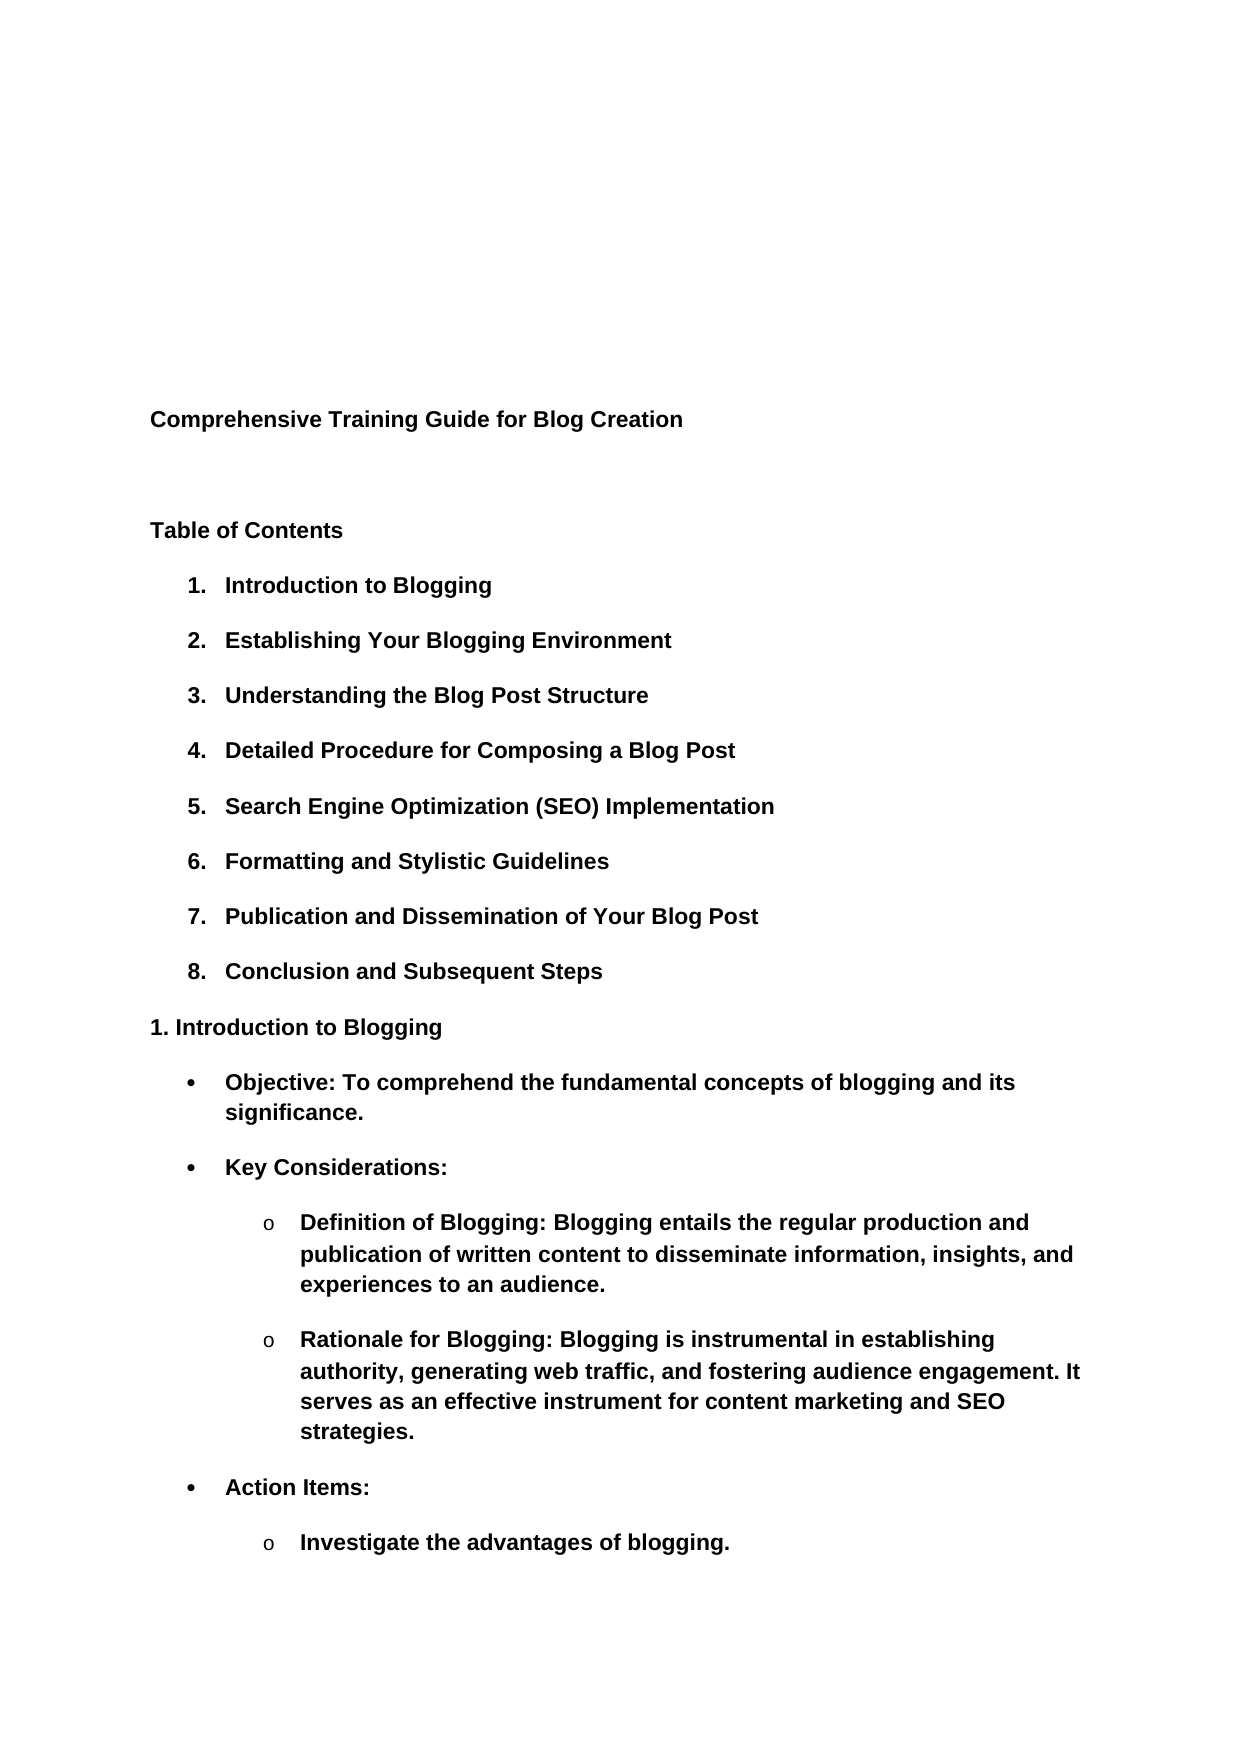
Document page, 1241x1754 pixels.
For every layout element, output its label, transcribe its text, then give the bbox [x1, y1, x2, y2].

text Table of Contents [150, 517, 1090, 543]
list Establishing Your Blogging Environment [187, 627, 1090, 653]
list Formatting and Stylistic Guidelines [187, 848, 1090, 874]
list Search Engine Optimization (SEO) Implementation [187, 793, 1090, 819]
list Understanding the Blog Post Structure [187, 682, 1090, 709]
list Action Items: [187, 1473, 1090, 1500]
text Comprehensive Training Guide for Blog Creation [150, 406, 1090, 433]
list Definition of Blogging: Blogging entails the regular production and publication of written content to disseminate information, insights, and experiences to an audience. [262, 1209, 1090, 1297]
list Key Considerations: [187, 1154, 1090, 1181]
list Detailed Procedure for Composing a Blog Post [187, 737, 1090, 764]
list Publication and Dissemination of Your Blog Post [187, 903, 1090, 929]
list Objective: To comprehend the fundamental concepts of blogging and its significance. [187, 1069, 1090, 1125]
list Conclusion and Subsequent Steps [187, 958, 1090, 985]
list Rationale for Blogging: Blogging is instrumental in establishing authority, generating web traffic, and fostering audience engagement. It serves as an effective instrument for content marketing and SEO strategies. [262, 1326, 1090, 1445]
text 1. Introduction to Blogging [150, 1013, 1090, 1040]
list Introduction to Blogging [187, 572, 1090, 598]
list Investigate the advantages of blogging. [262, 1529, 1090, 1556]
